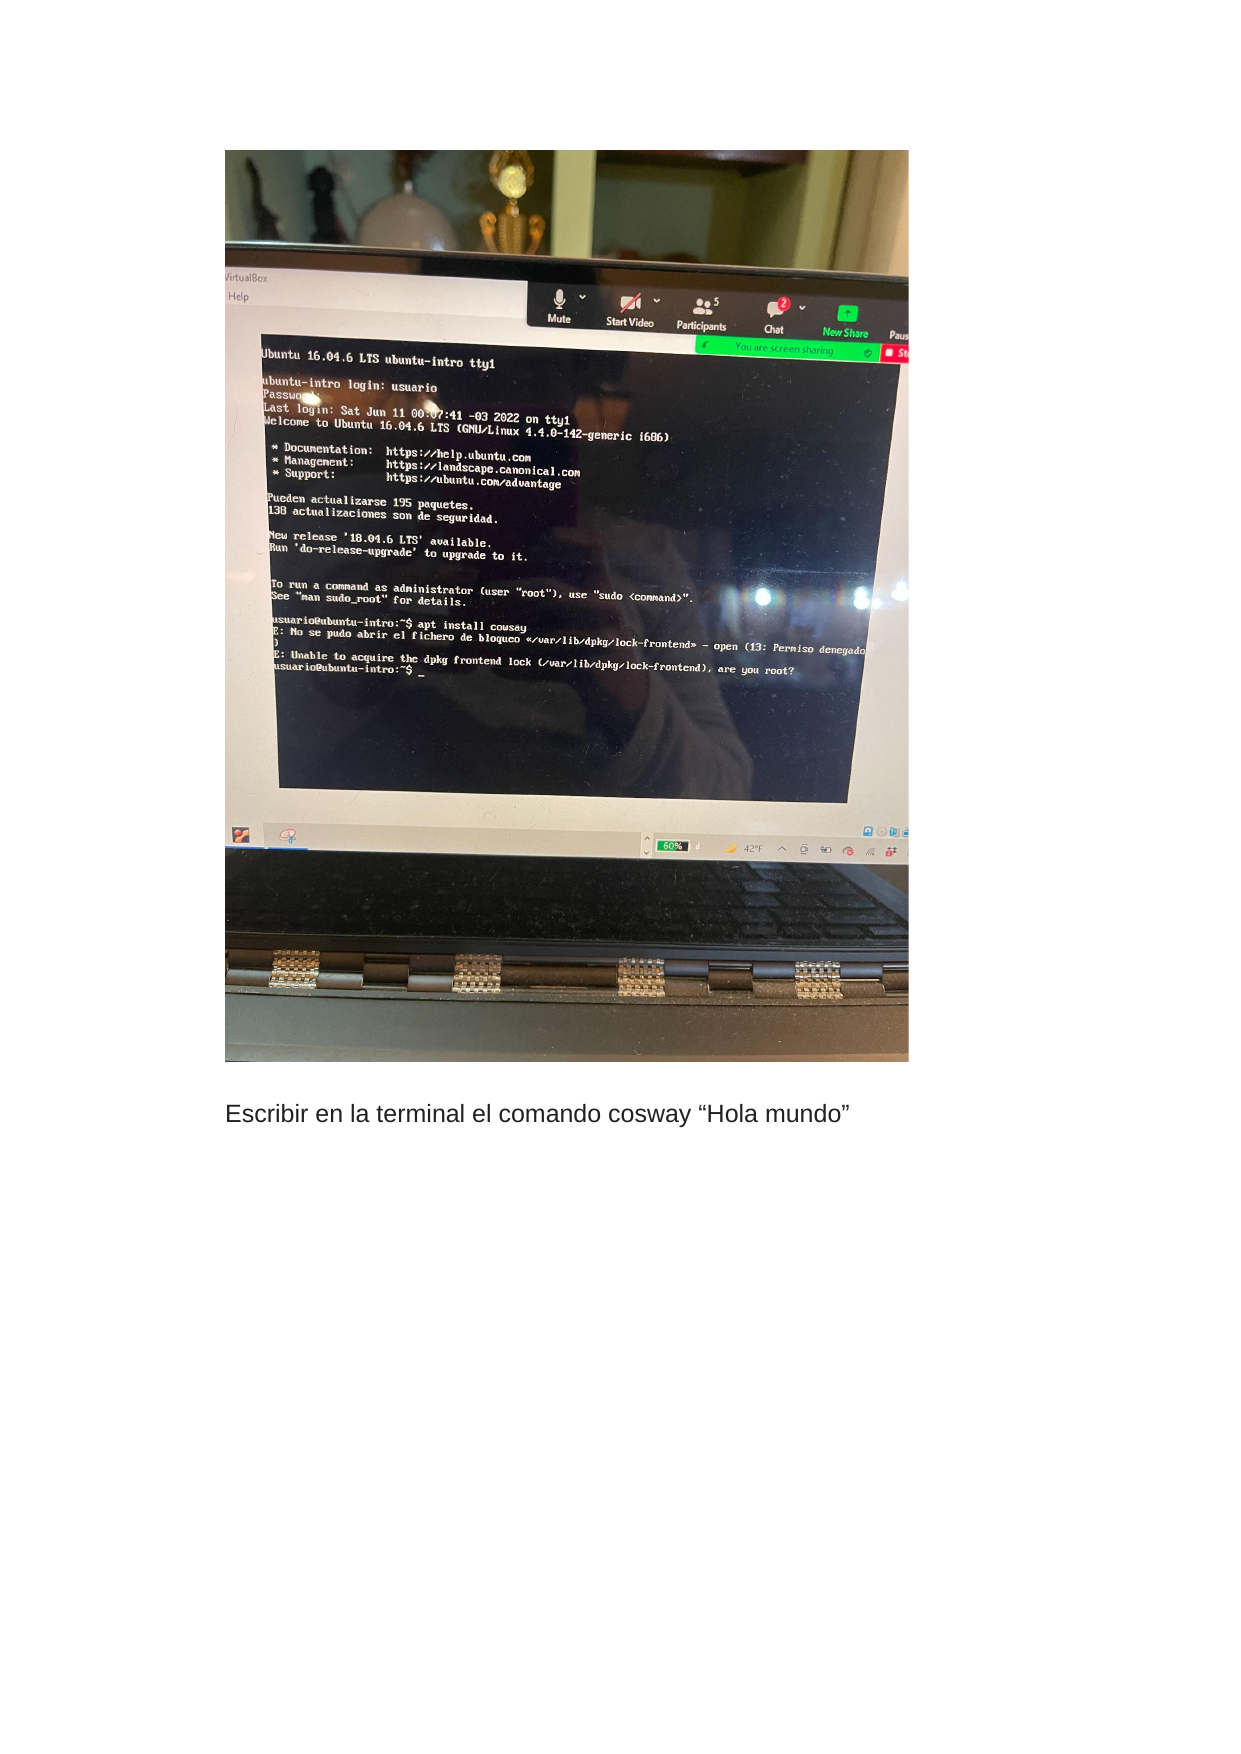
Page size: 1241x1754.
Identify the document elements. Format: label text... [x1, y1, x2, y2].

text Escribir en la terminal el comando cosway “Hola mundo” [225, 1098, 1090, 1127]
picture [225, 150, 909, 1062]
